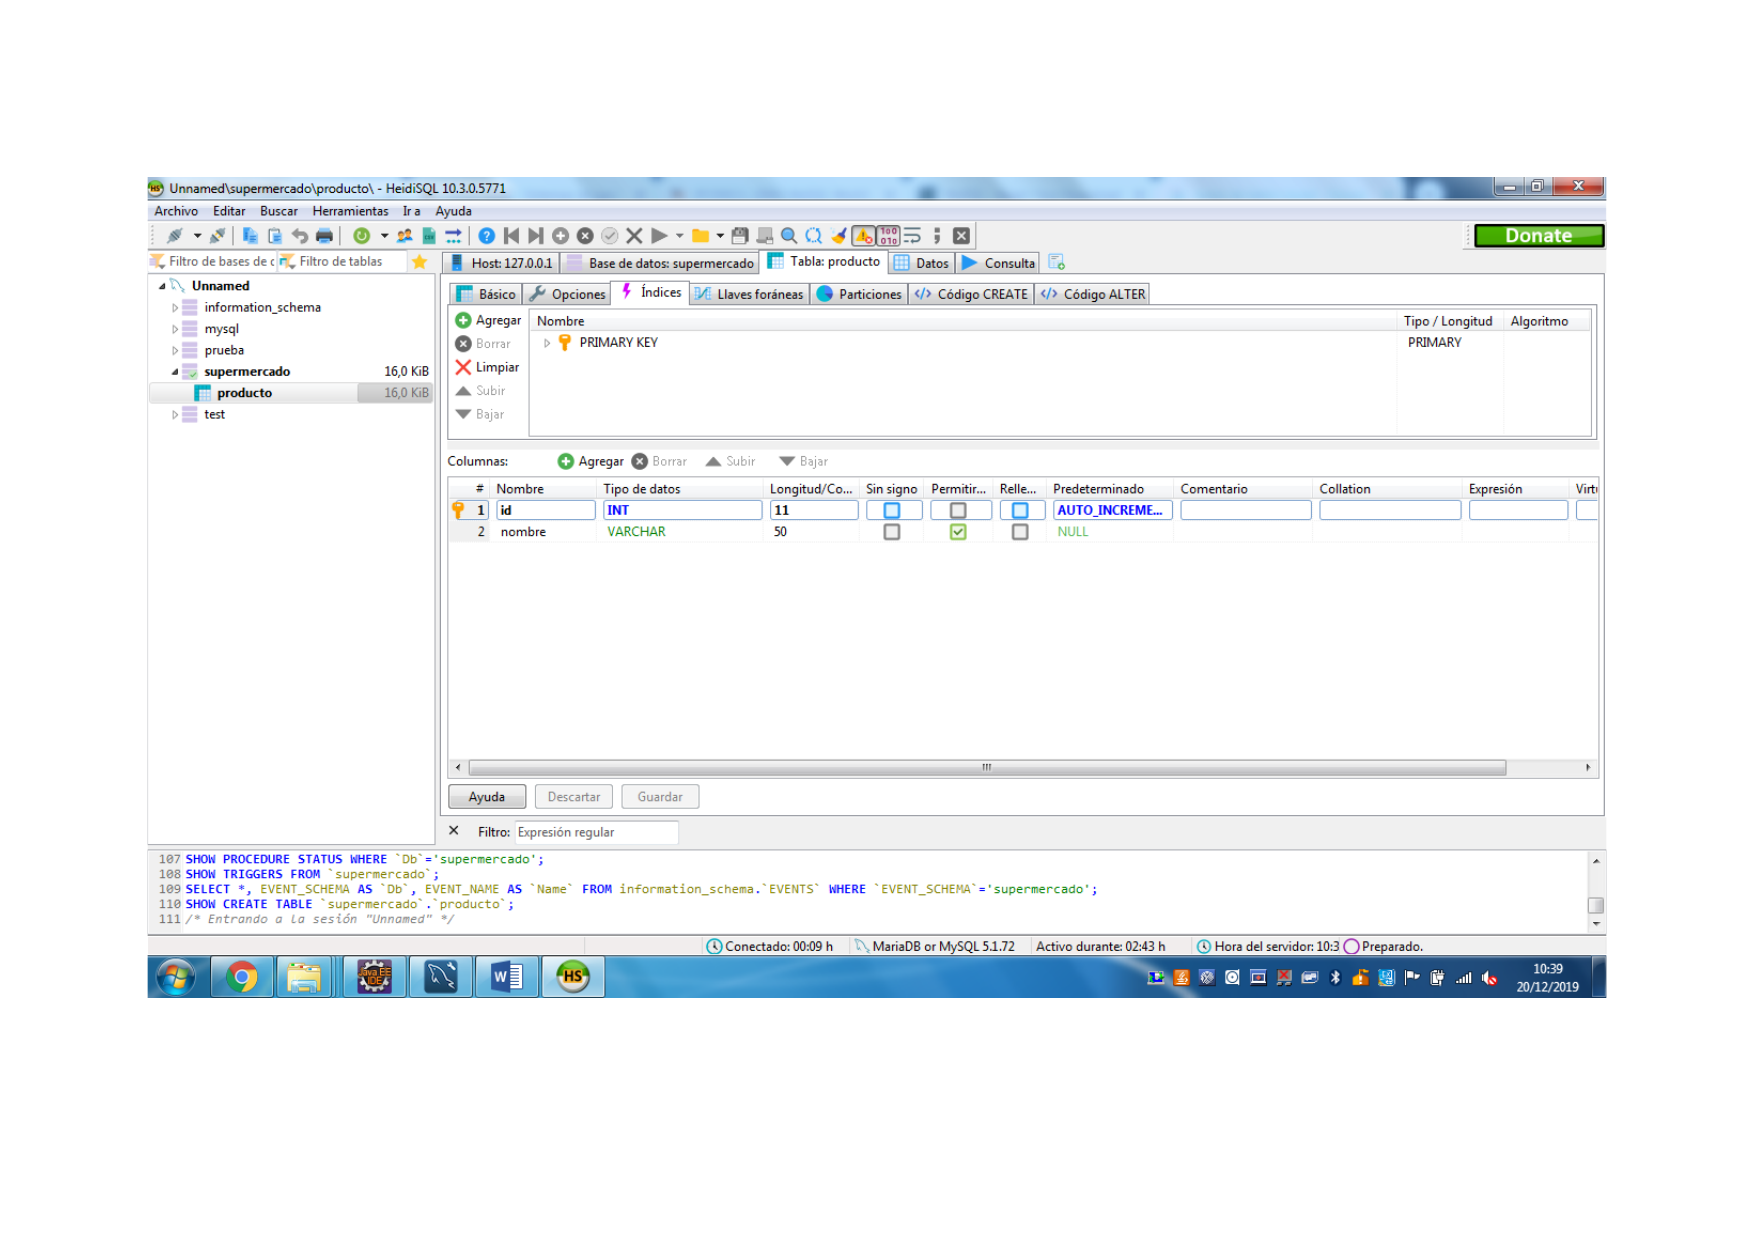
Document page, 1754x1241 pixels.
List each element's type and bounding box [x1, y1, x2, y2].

picture [147, 177, 1607, 998]
